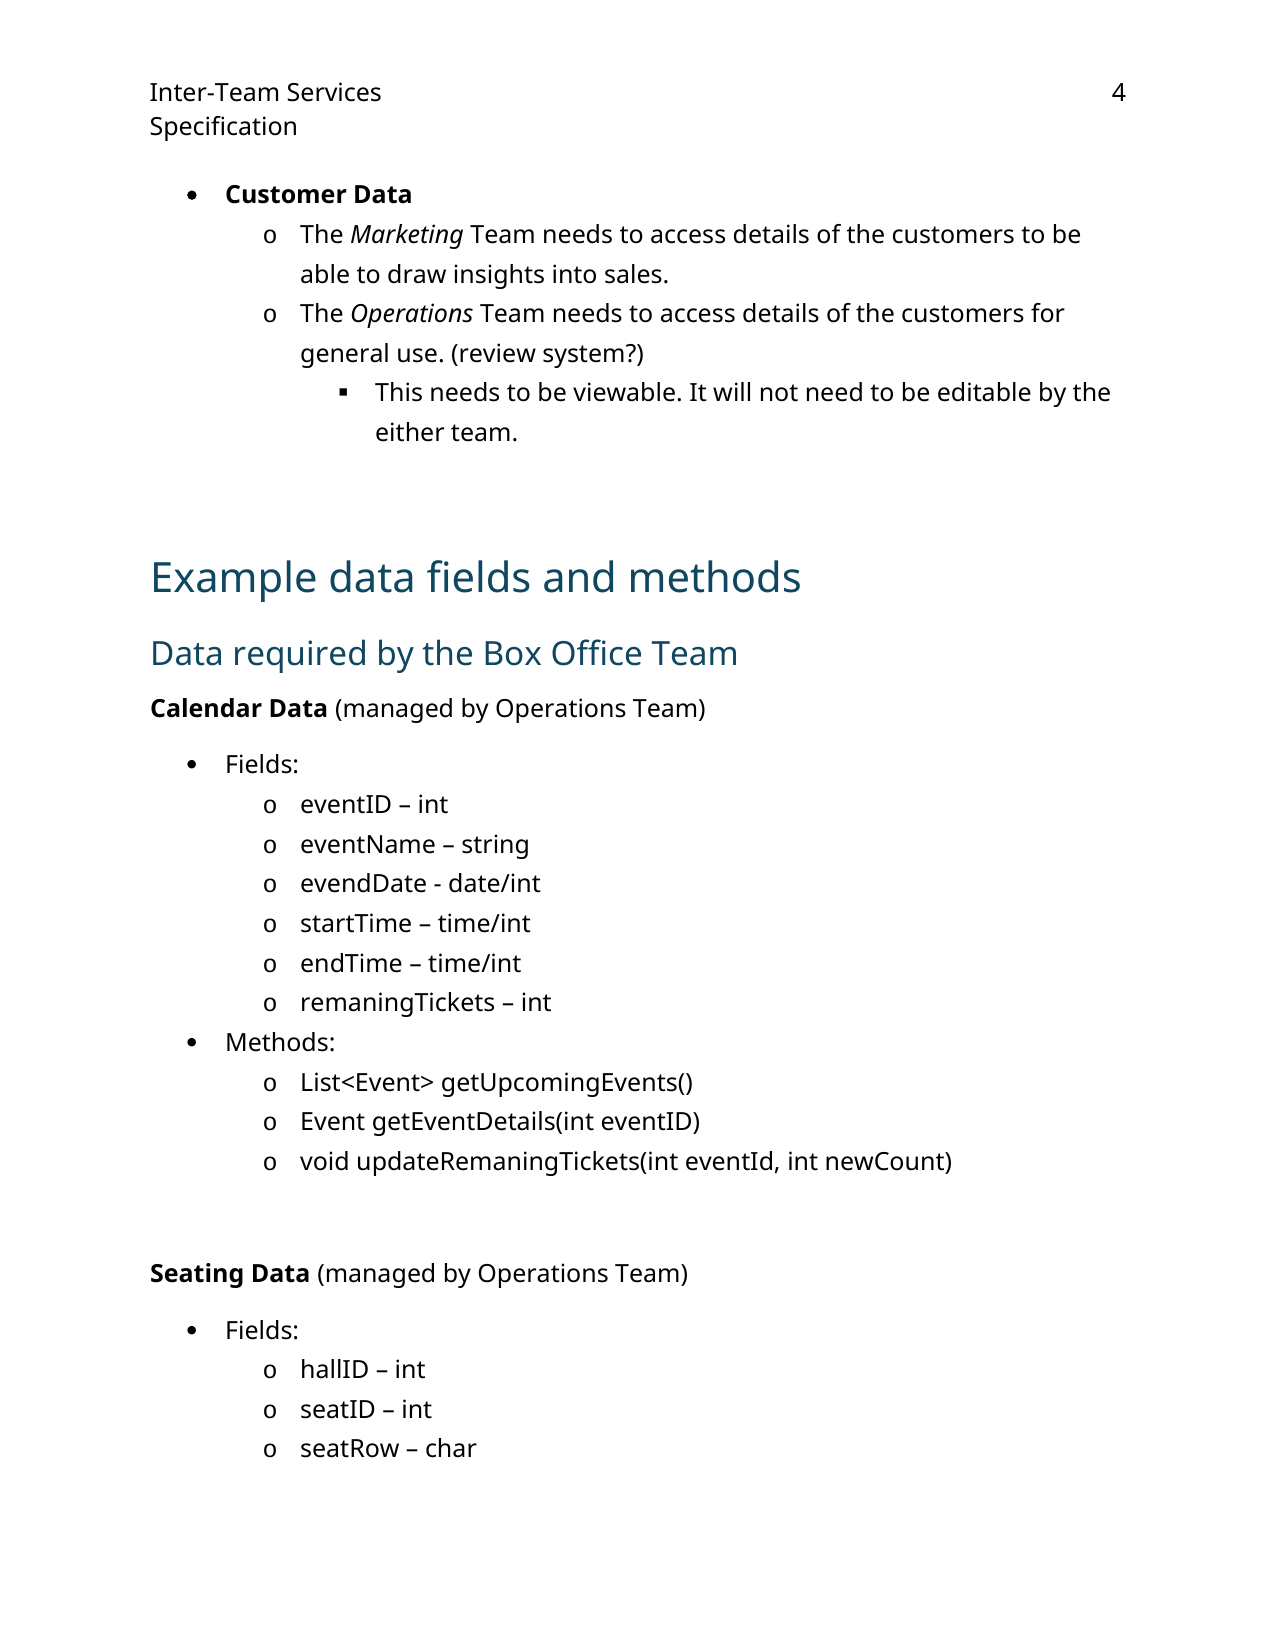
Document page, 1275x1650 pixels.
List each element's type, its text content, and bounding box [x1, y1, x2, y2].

list The Marketing Team needs to access details of the customers to be able to draw insights into sales. [262, 217, 1125, 290]
text Calendar Data (managed by Operations Team) [150, 691, 1125, 725]
list remaningTickets – int [262, 985, 1125, 1019]
list endTime – time/int [262, 945, 1125, 980]
list void updateRemaningTickets(int eventId, int newCount) [262, 1144, 1125, 1178]
text Seating Data (managed by Operations Team) [150, 1256, 1125, 1290]
list evendDate - date/int [262, 866, 1125, 900]
list This needs to be viewable. It will not need to be editable by the either team. [337, 375, 1125, 448]
list Customer Data [187, 177, 1125, 211]
list Fields: [187, 747, 1125, 781]
subtitle Example data fields and methods [150, 548, 1125, 604]
list List<Event> getUpcomingEvents() [262, 1064, 1125, 1098]
list eventName – string [262, 826, 1125, 861]
list hallID – int [262, 1352, 1125, 1386]
list The Operations Team needs to access details of the customers for general use. (review system?) [262, 296, 1125, 369]
list seatRow – char [262, 1431, 1125, 1465]
list seatID – int [262, 1391, 1125, 1426]
list Methods: [187, 1025, 1125, 1059]
list Event getEventDetails(int eventID) [262, 1104, 1125, 1138]
list eventID – int [262, 787, 1125, 821]
subtitle Data required by the Box Office Team [150, 630, 1125, 676]
list Fields: [187, 1312, 1125, 1346]
list startTime – time/int [262, 906, 1125, 940]
